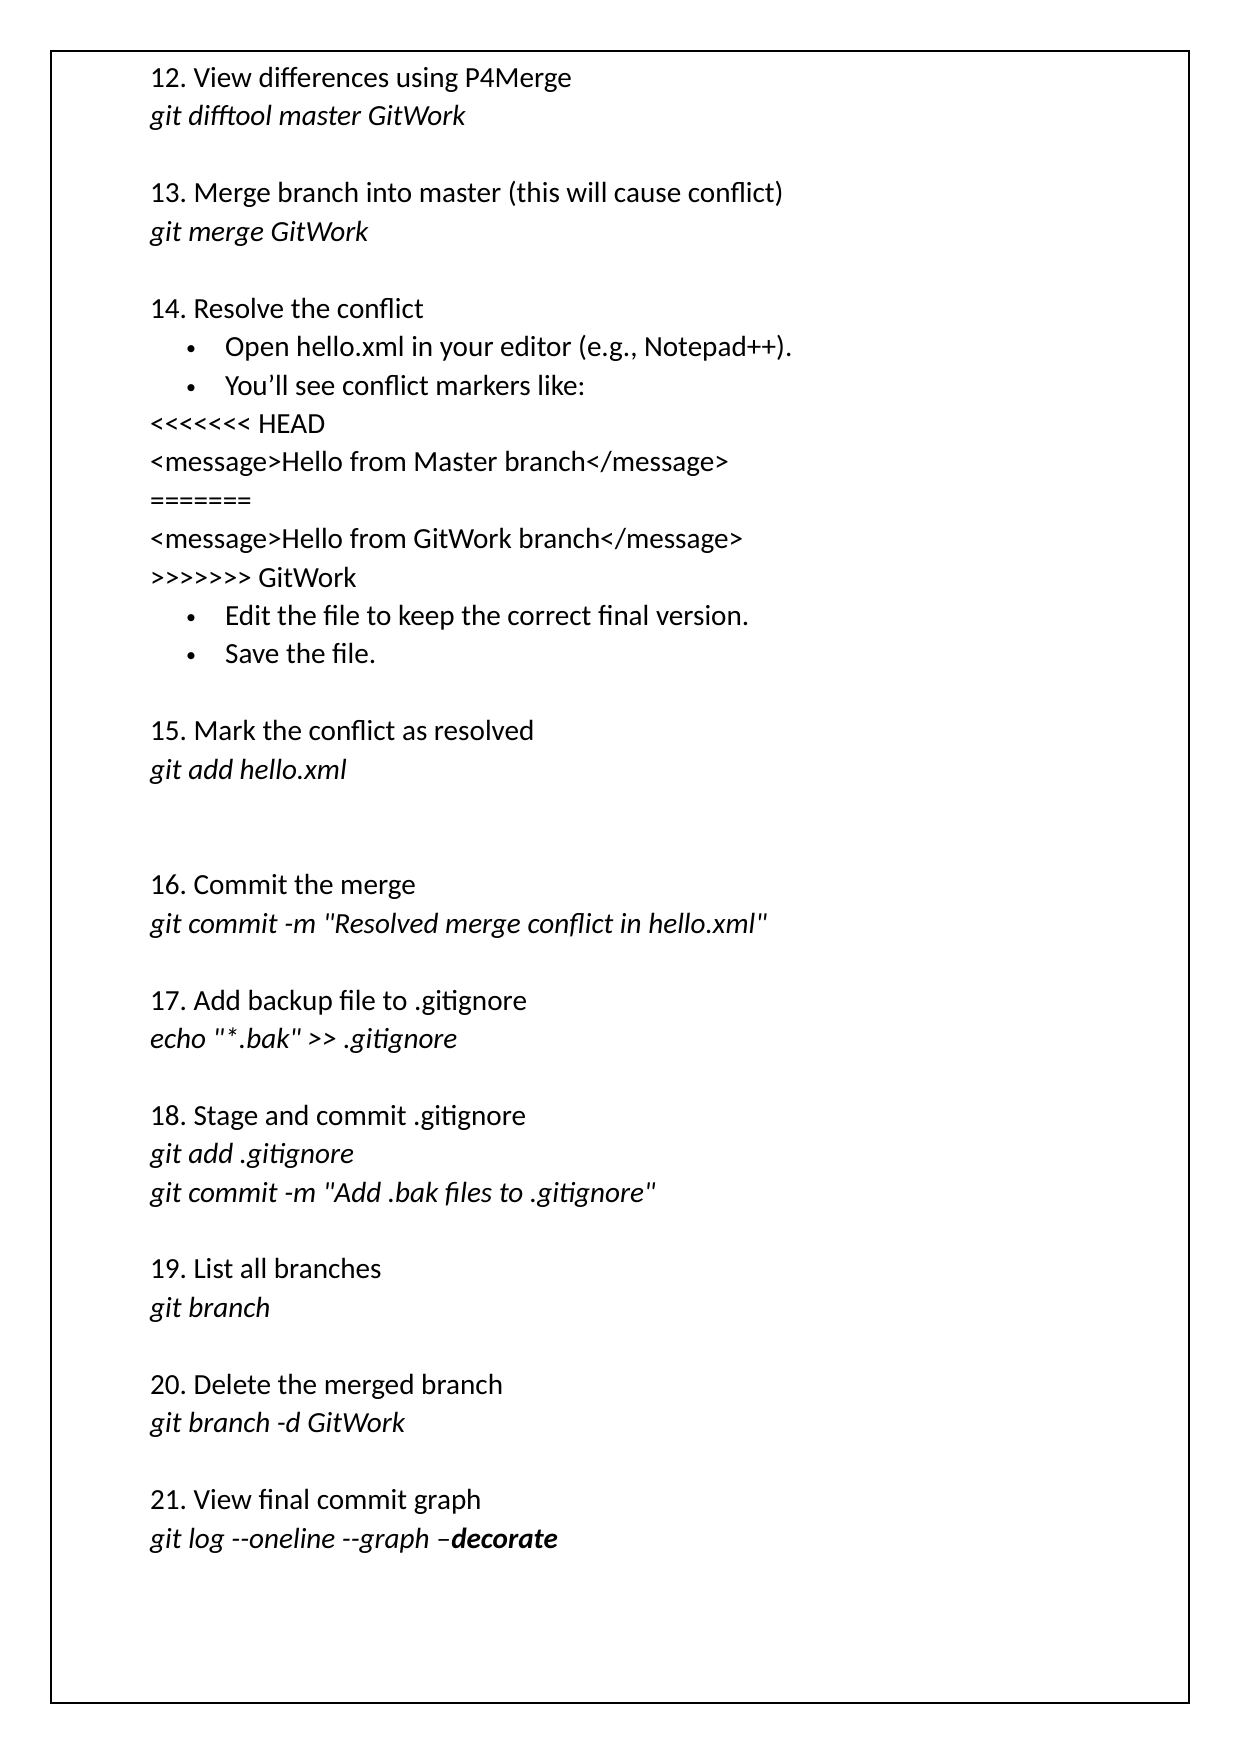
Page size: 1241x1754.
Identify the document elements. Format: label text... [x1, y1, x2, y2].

list Edit the file to keep the correct final version. [187, 597, 1090, 633]
text 14. Resolve the conflict [150, 290, 1090, 325]
text git branch [150, 1289, 1090, 1325]
text git merge GitWork [150, 213, 1090, 248]
text 20. Delete the merged branch [150, 1366, 1090, 1402]
text 12. View differences using P4Merge [150, 59, 1090, 95]
text git branch -d GitWork [150, 1404, 1090, 1440]
text git add hello.xml [150, 751, 1090, 787]
list Save the file. [187, 636, 1090, 671]
text 13. Merge branch into master (this will cause conflict) [150, 174, 1090, 210]
text 17. Add backup file to .gitignore [150, 982, 1090, 1017]
text git log --oneline --graph –decorate [150, 1520, 1090, 1555]
text ======= [150, 482, 1090, 517]
list You’ll see conflict markers like: [187, 367, 1090, 402]
text echo "*.bak" >> .gitignore [150, 1020, 1090, 1056]
text <message>Hello from GitWork branch</message> [150, 520, 1090, 556]
text git commit -m "Add .bak files to .gitignore" [150, 1174, 1090, 1209]
text 15. Mark the conflict as resolved [150, 712, 1090, 748]
text 21. View final commit graph [150, 1481, 1090, 1517]
list Open hello.xml in your editor (e.g., Notepad++). [187, 328, 1090, 364]
text 16. Commit the merge [150, 866, 1090, 902]
text <<<<<<< HEAD [150, 405, 1090, 441]
text git add .gitignore [150, 1135, 1090, 1171]
text 19. List all branches [150, 1251, 1090, 1286]
text <message>Hello from Master branch</message> [150, 443, 1090, 479]
text git commit -m "Resolved merge conflict in hello.xml" [150, 905, 1090, 940]
text 18. Stage and commit .gitignore [150, 1097, 1090, 1132]
text git difftool master GitWork [150, 97, 1090, 133]
text >>>>>>> GitWork [150, 559, 1090, 594]
